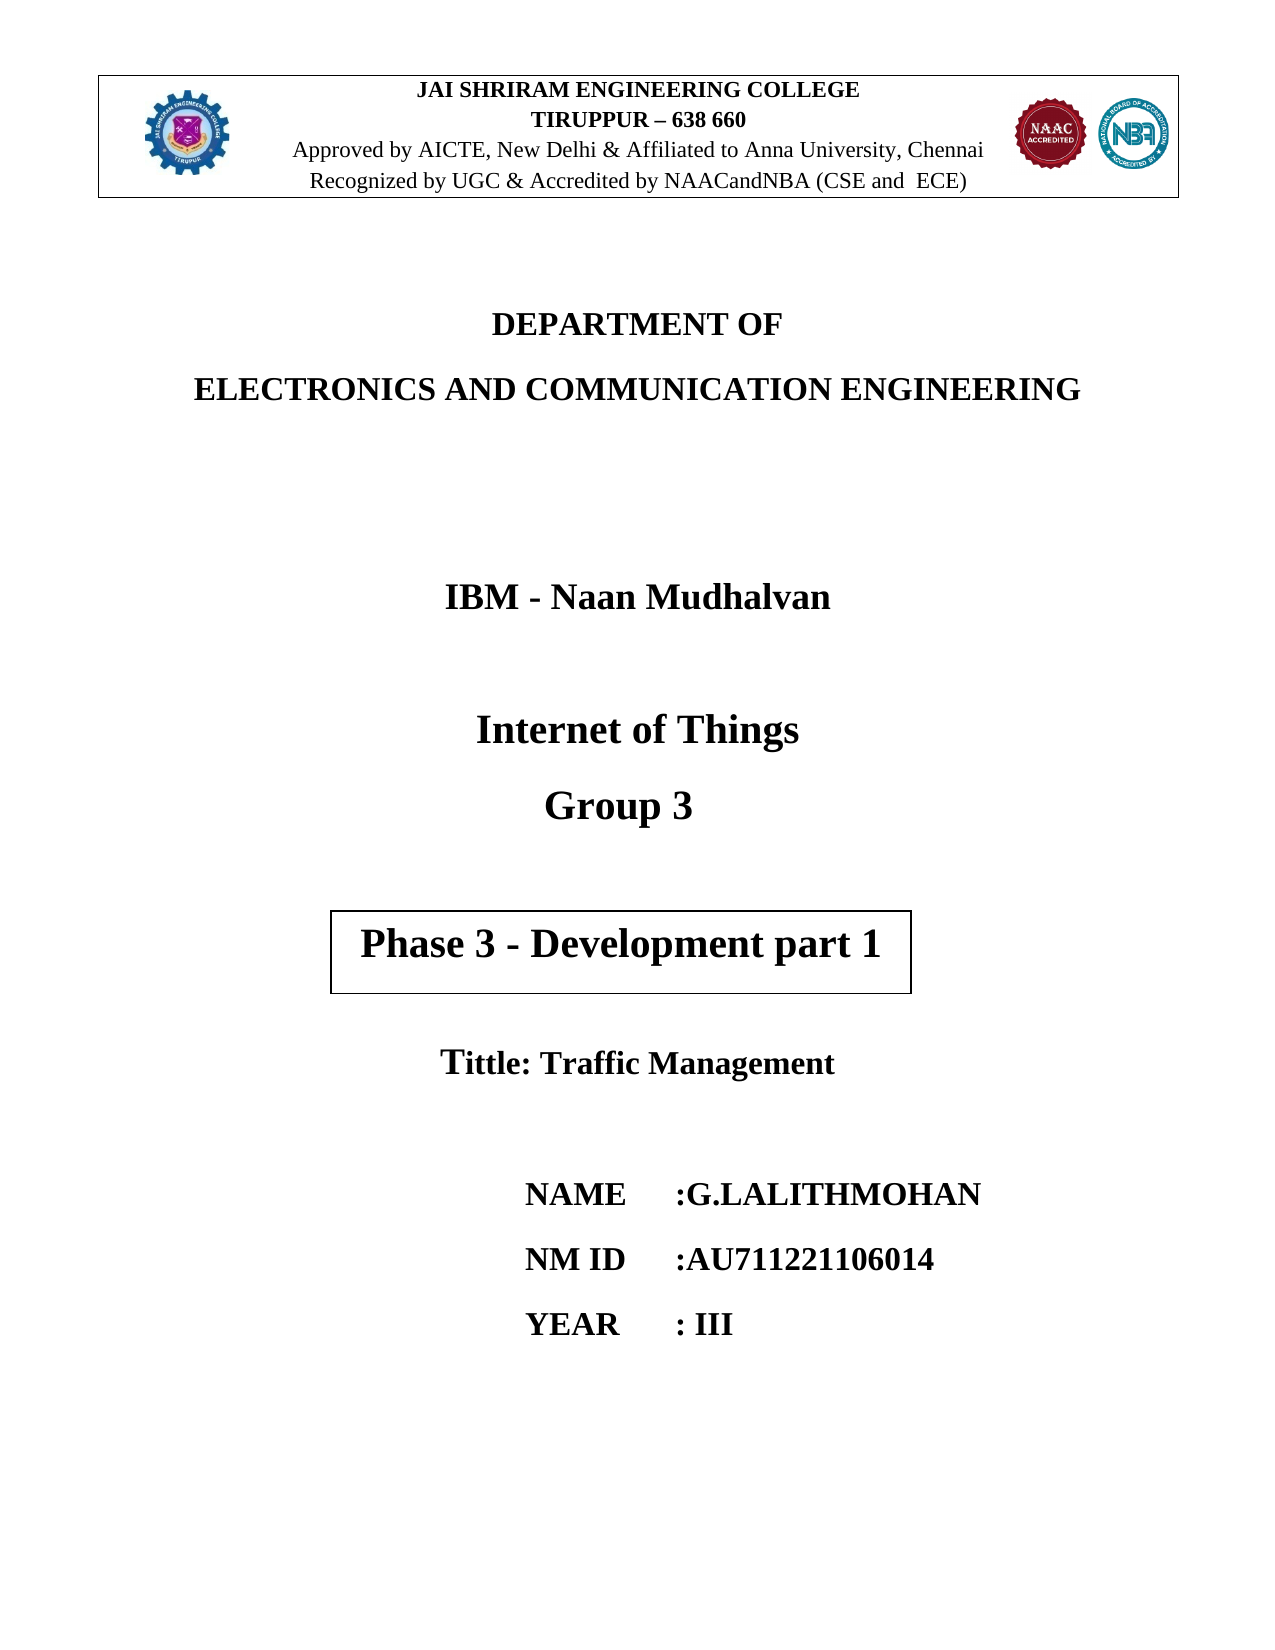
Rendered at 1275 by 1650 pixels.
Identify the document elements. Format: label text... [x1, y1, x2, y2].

picture [1142, 98, 1169, 123]
text Internet of Things [75, 704, 1200, 752]
text YEAR : III [450, 1304, 1200, 1342]
text NM ID :AU711221106014 [450, 1239, 1200, 1278]
picture [1098, 98, 1160, 169]
text ELECTRONICS AND COMMUNICATION ENGINEERING [75, 369, 1200, 407]
picture [1009, 92, 1092, 175]
picture [145, 90, 230, 175]
text Group 3 [75, 780, 1200, 828]
text Tittle: Traffic Management [75, 1039, 1200, 1082]
picture [1144, 144, 1169, 169]
table_header JAI SHRIRAM ENGINEERING COLLEGE TIRUPPUR – 638 660 Approved by AICTE, New Delhi & Affiliated to Anna University, Chennai Recognized by UGC & Accredited by NAACandNBA (CSE and ECE) [99, 76, 1178, 197]
text NAME :G.LALITHMOHAN [450, 1174, 1200, 1213]
text IBM - Naan Mudhalvan [75, 574, 1200, 618]
text DEPARTMENT OF [75, 304, 1200, 342]
